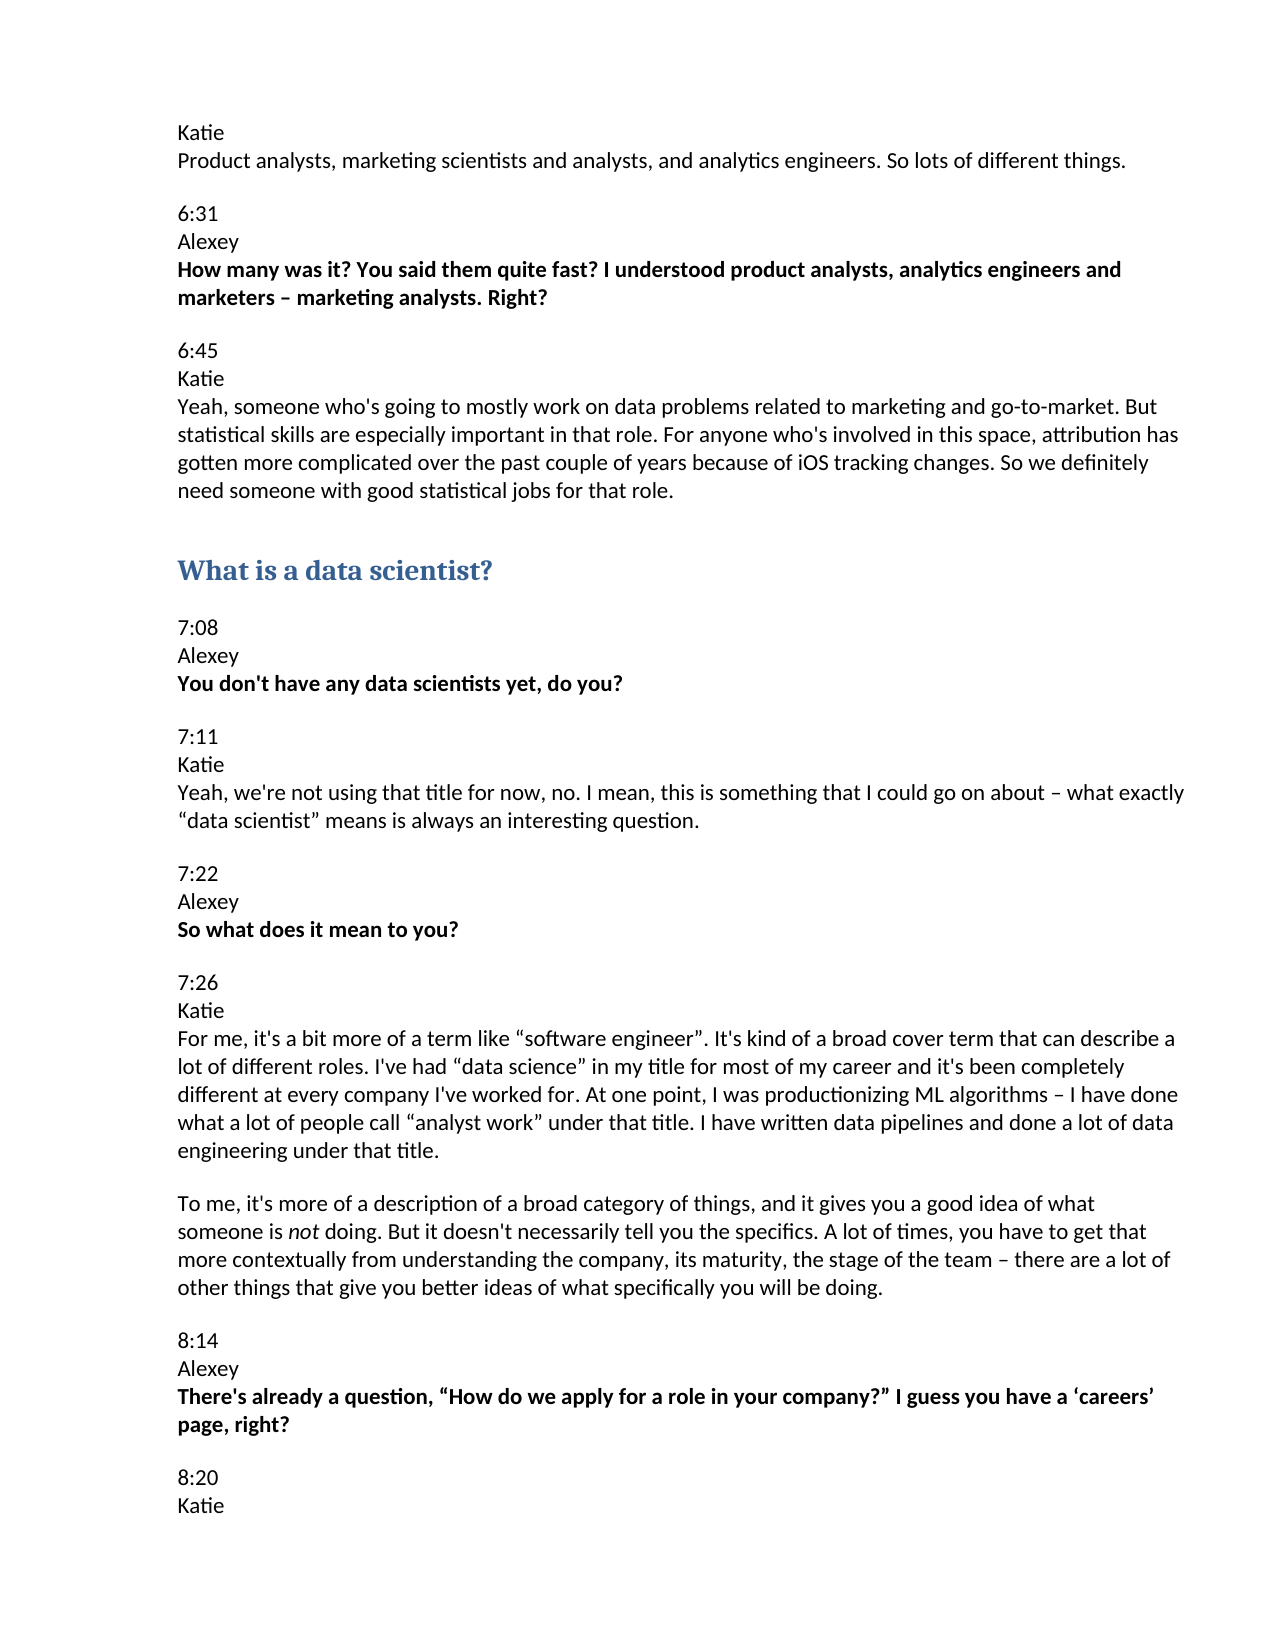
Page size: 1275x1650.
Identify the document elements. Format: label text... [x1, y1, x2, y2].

text 8:20 [177, 1463, 1186, 1491]
text For me, it's a bit more of a term like “software engineer”. It's kind of a broad cover term that can describe a lot of different roles. I've had “data science” in my title for most of my career and it's been completely different at every company I've worked for. At one point, I was productionizing ML algorithms – I have done what a lot of people call “analyst work” under that title. I have written data pipelines and done a lot of data engineering under that title. [177, 1024, 1186, 1164]
text To me, it's more of a description of a broad category of things, and it gives you a good idea of what someone is not doing. But it doesn't necessarily tell you the specifics. A lot of times, you have to get that more contextually from understanding the company, its maturity, the stage of the team – there are a lot of other things that give you better ideas of what specifically you will be doing. [177, 1189, 1186, 1301]
text 7:26 [177, 968, 1186, 996]
text So what does it mean to you? [177, 915, 1186, 943]
text Katie [177, 118, 1186, 146]
text Product analysts, marketing scientists and analysts, and analytics engineers. So lots of different things. [177, 146, 1186, 174]
text Katie [177, 364, 1186, 392]
text Alexey [177, 227, 1186, 255]
text Alexey [177, 1354, 1186, 1382]
text 6:45 [177, 336, 1186, 364]
subtitle What is a data scientist? [177, 554, 1186, 588]
text 8:14 [177, 1326, 1186, 1354]
text Katie [177, 996, 1186, 1024]
text 7:08 [177, 613, 1186, 641]
text Alexey [177, 887, 1186, 915]
text 7:11 [177, 722, 1186, 750]
text Yeah, someone who's going to mostly work on data problems related to marketing and go-to-market. But statistical skills are especially important in that role. For anyone who's involved in this space, attribution has gotten more complicated over the past couple of years because of iOS tracking changes. So we definitely need someone with good statistical jobs for that role. [177, 392, 1186, 504]
text 6:31 [177, 199, 1186, 227]
text Yeah, we're not using that title for now, no. I mean, this is something that I could go on about – what exactly “data scientist” means is always an interesting question. [177, 778, 1186, 834]
text Katie [177, 750, 1186, 778]
text There's already a question, “How do we apply for a role in your company?” I guess you have a ‘careers’ page, right? [177, 1382, 1186, 1438]
text How many was it? You said them quite fast? I understood product analysts, analytics engineers and marketers – marketing analysts. Right? [177, 255, 1186, 311]
text Katie [177, 1491, 1186, 1519]
text Alexey [177, 641, 1186, 669]
text 7:22 [177, 859, 1186, 887]
text You don't have any data scientists yet, do you? [177, 669, 1186, 697]
